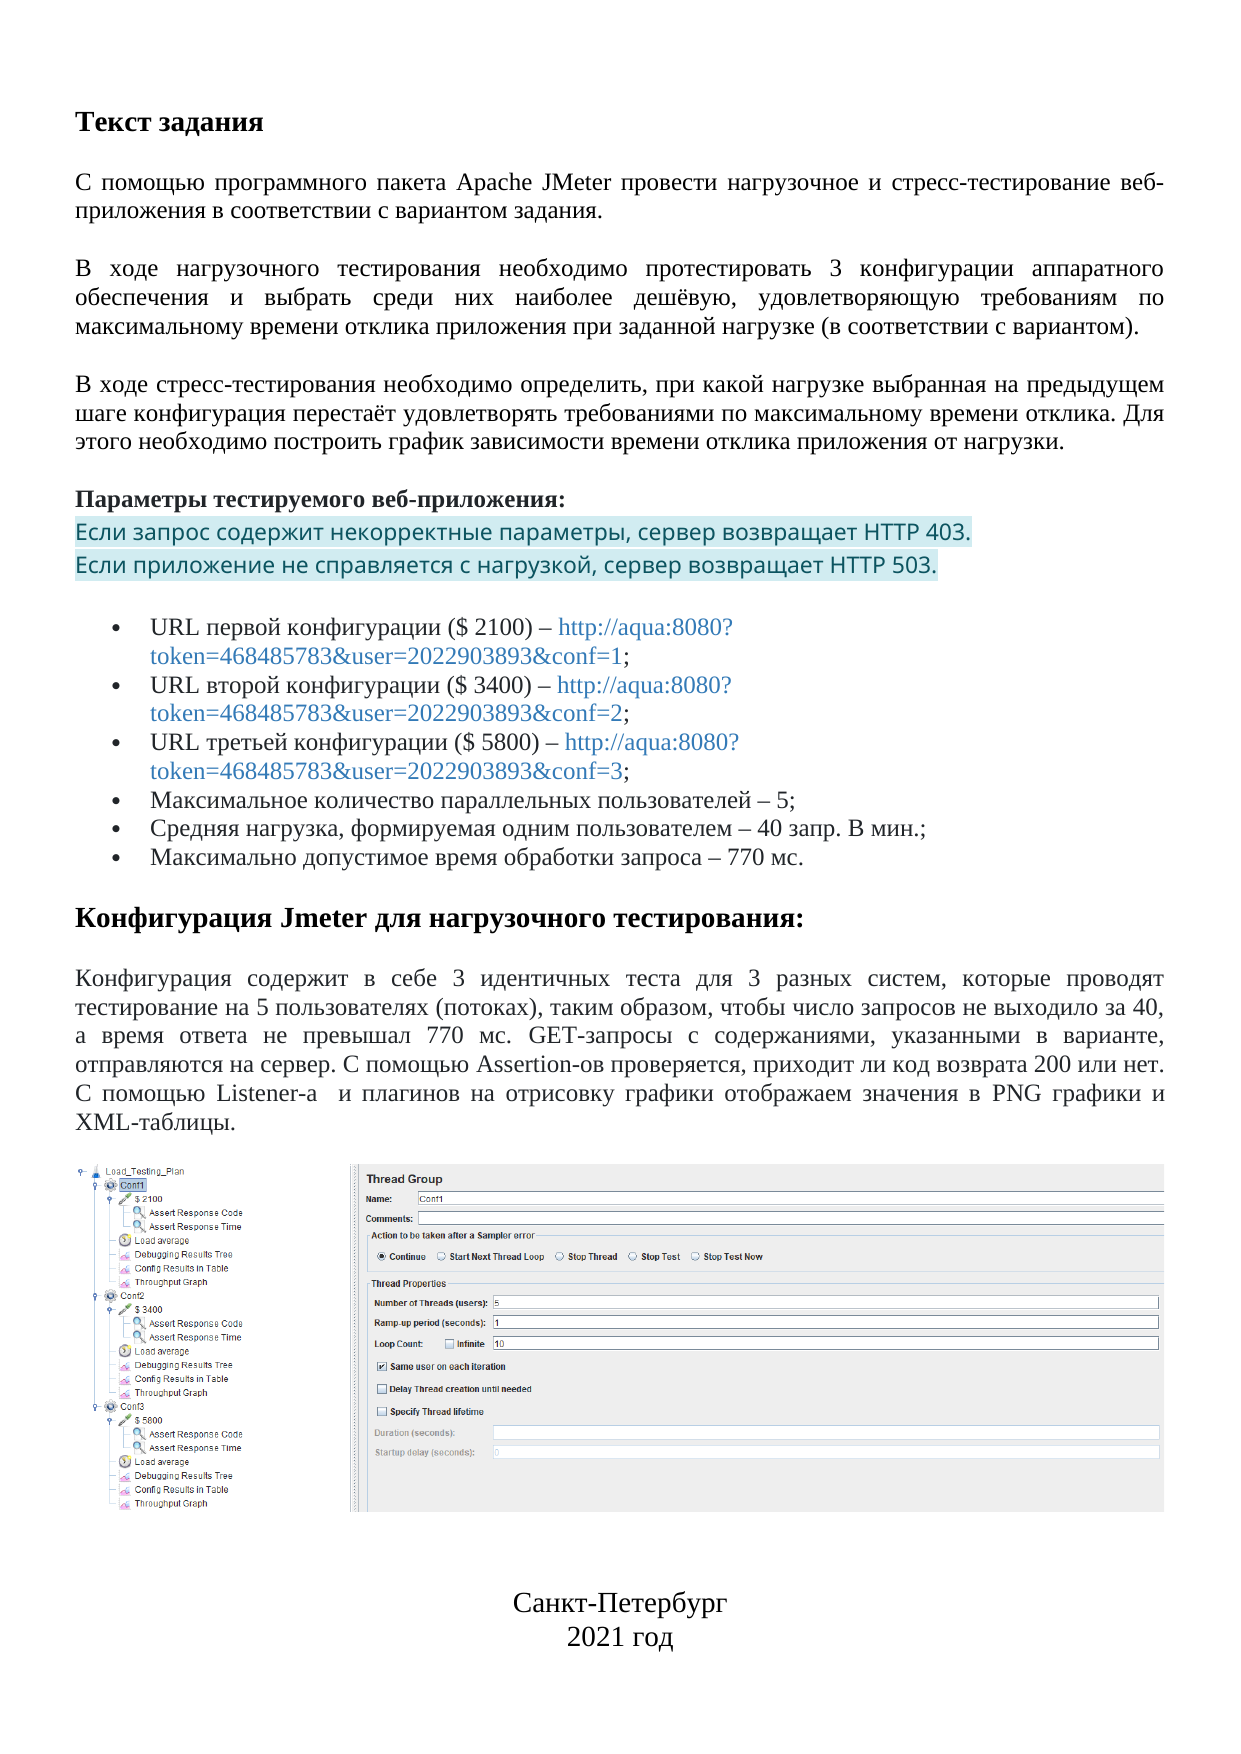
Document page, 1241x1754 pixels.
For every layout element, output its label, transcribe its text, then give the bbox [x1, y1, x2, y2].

text Текст задания [75, 104, 1165, 138]
picture [75, 1164, 1165, 1512]
list Средняя нагрузка, формируемая одним пользователем – 40 запр. В мин.; [112, 813, 1165, 842]
text В ходе стресс-тестирования необходимо определить, при какой нагрузке выбранная на предыдущем шаге конфигурация перестаёт удовлетворять требованиями по максимальному времени отклика. Для этого необходимо построить график зависимости времени отклика приложения от нагрузки. [75, 369, 1165, 455]
list URL первой конфигурации ($ 2100) – http://aqua:8080?token=468485783&user=2022903893&conf=1; [112, 612, 1165, 670]
list Максимально допустимое время обработки запроса – 770 мс. [112, 842, 1165, 871]
list URL второй конфигурации ($ 3400) – http://aqua:8080?token=468485783&user=2022903893&conf=2; [112, 670, 1165, 727]
text В ходе нагрузочного тестирования необходимо протестировать 3 конфигурации аппаратного обеспечения и выбрать среди них наиболее дешёвую, удовлетворяющую требованиям по максимальному времени отклика приложения при заданной нагрузке (в соответствии с вариантом). [75, 253, 1165, 340]
text С помощью программного пакета Apache JMeter провести нагрузочное и стресс-тестирование веб-приложения в соответствии с вариантом задания. [75, 167, 1165, 224]
text Конфигурация Jmeter для нагрузочного тестирования: [75, 900, 1165, 934]
list Максимальное количество параллельных пользователей – 5; [112, 785, 1165, 813]
text Конфигурация содержит в себе 3 идентичных теста для 3 разных систем, которые проводят тестирование на 5 пользователях (потоках), таким образом, чтобы число запросов не выходило за 40, а время ответа не превышал 770 мс. GET-запросы с содержаниями, указанными в варианте, отправляются на сервер. С помощью Assertion-ов проверяется, приходит ли код возврата 200 или нет. С помощью Listener-а и плагинов на отрисовку графики отображаем значения в PNG графики и XML-таблицы. [75, 963, 1165, 1135]
list URL третьей конфигурации ($ 5800) – http://aqua:8080?token=468485783&user=2022903893&conf=3; [112, 727, 1165, 785]
text Параметры тестируемого веб-приложения: Если запрос содержит некорректные параметры, сервер возвращает HTTP 403. Если приложение не справляется с нагрузкой, сервер возвращает HTTP 503. [75, 484, 1165, 581]
